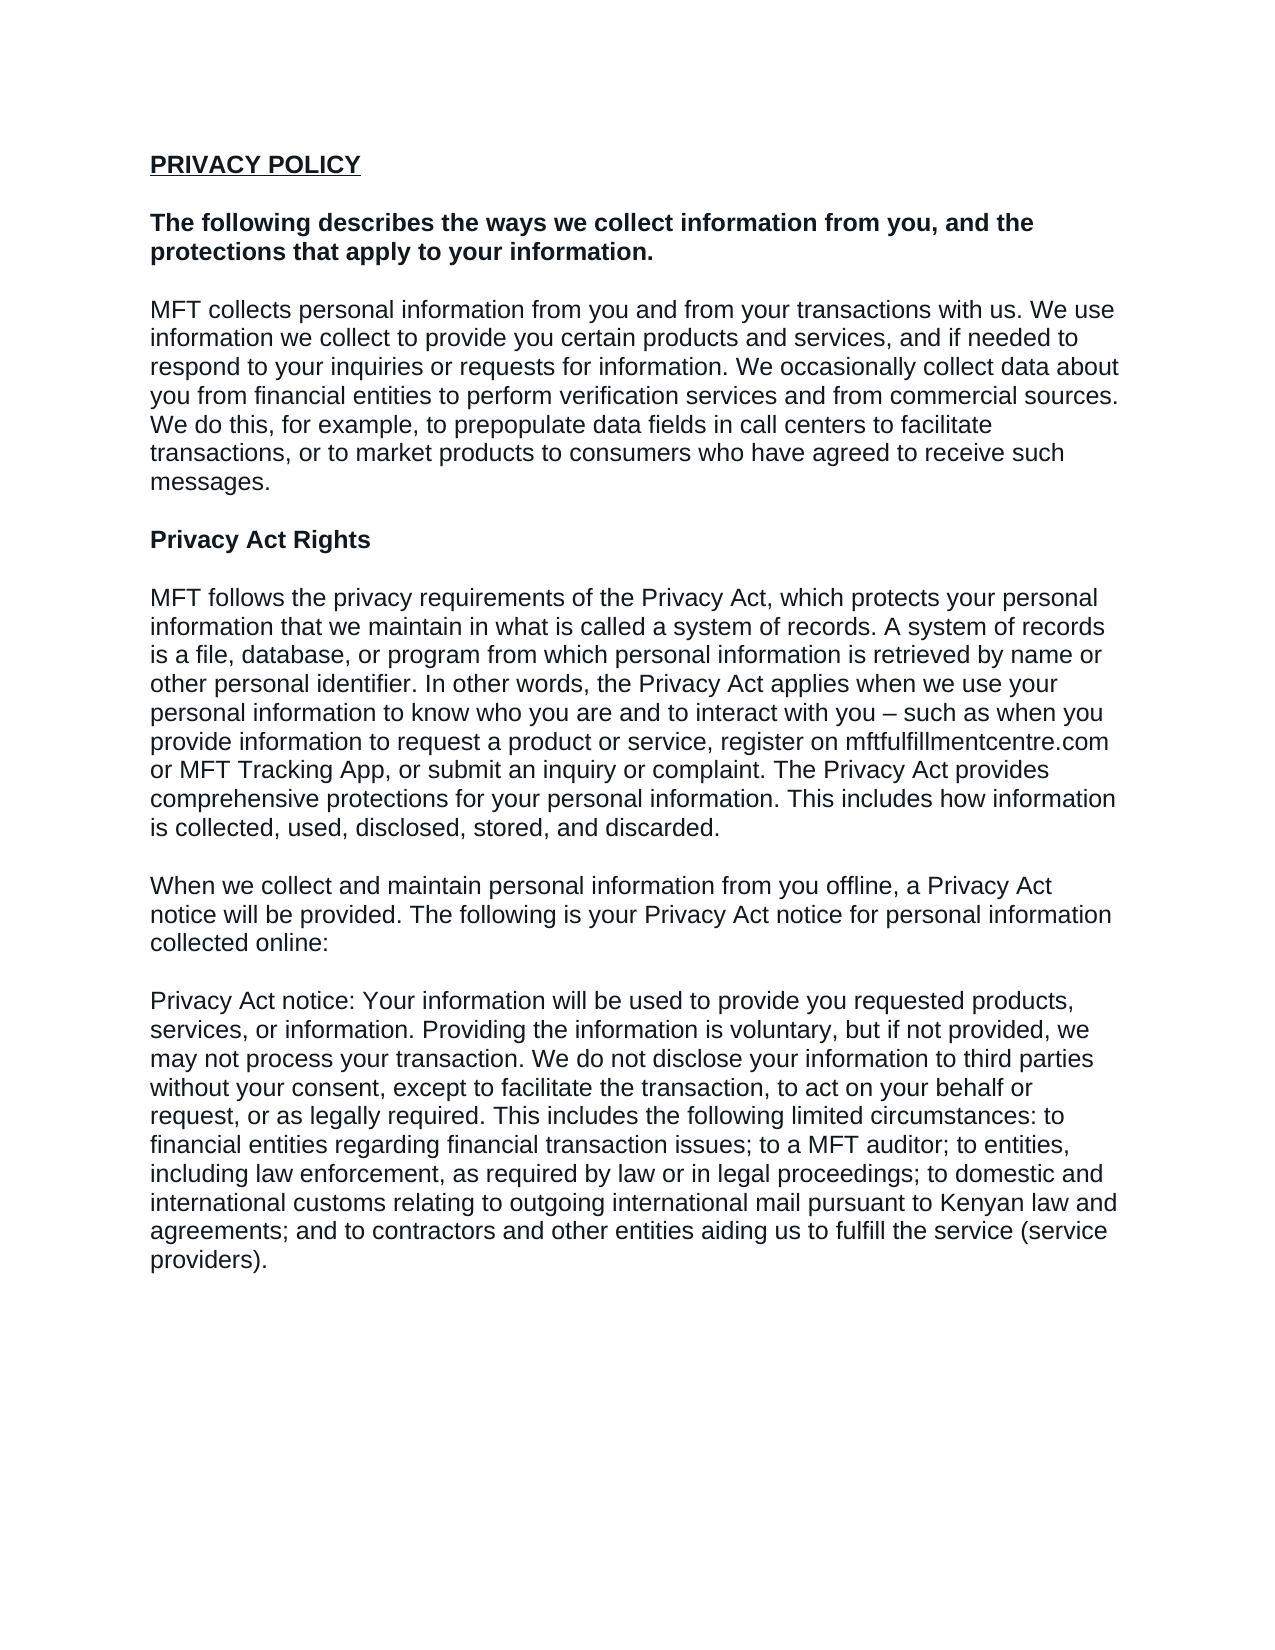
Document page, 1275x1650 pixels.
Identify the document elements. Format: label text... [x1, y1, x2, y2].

text MFT follows the privacy requirements of the Privacy Act, which protects your personal information that we maintain in what is called a system of records. A system of records is a file, database, or program from which personal information is retrieved by name or other personal identifier. In other words, the Privacy Act applies when we use your personal information to know who you are and to interact with you – such as when you provide information to request a product or service, register on mftfulfillmentcentre.com or MFT Tracking App, or submit an inquiry or complaint. The Privacy Act provides comprehensive protections for your personal information. This includes how information is collected, used, disclosed, stored, and discarded. [150, 583, 1125, 842]
text The following describes the ways we collect information from you, and the protections that apply to your information. [150, 208, 1125, 265]
text MFT collects personal information from you and from your transactions with us. We use information we collect to provide you certain products and services, and if needed to respond to your inquiries or requests for information. We occasionally collect data about you from financial entities to perform verification services and from commercial sources. We do this, for example, to prepopulate data fields in call centers to facilitate transactions, or to market products to consumers who have agreed to receive such messages. [150, 294, 1125, 496]
text PRIVACY POLICY [150, 150, 1125, 179]
text When we collect and maintain personal information from you offline, a Privacy Act notice will be provided. The following is your Privacy Act notice for personal information collected online: [150, 871, 1125, 957]
text Privacy Act notice: Your information will be used to provide you requested products, services, or information. Providing the information is voluntary, but if not provided, we may not process your transaction. We do not disclose your information to third parties without your consent, except to facilitate the transaction, to act on your behalf or request, or as legally required. This includes the following limited circumstances: to financial entities regarding financial transaction issues; to a MFT auditor; to entities, including law enforcement, as required by law or in legal proceedings; to domestic and international customs relating to outgoing international mail pursuant to Kenyan law and agreements; and to contractors and other entities aiding us to fulfill the service (service providers). [150, 986, 1125, 1274]
text Privacy Act Rights [150, 525, 1125, 554]
